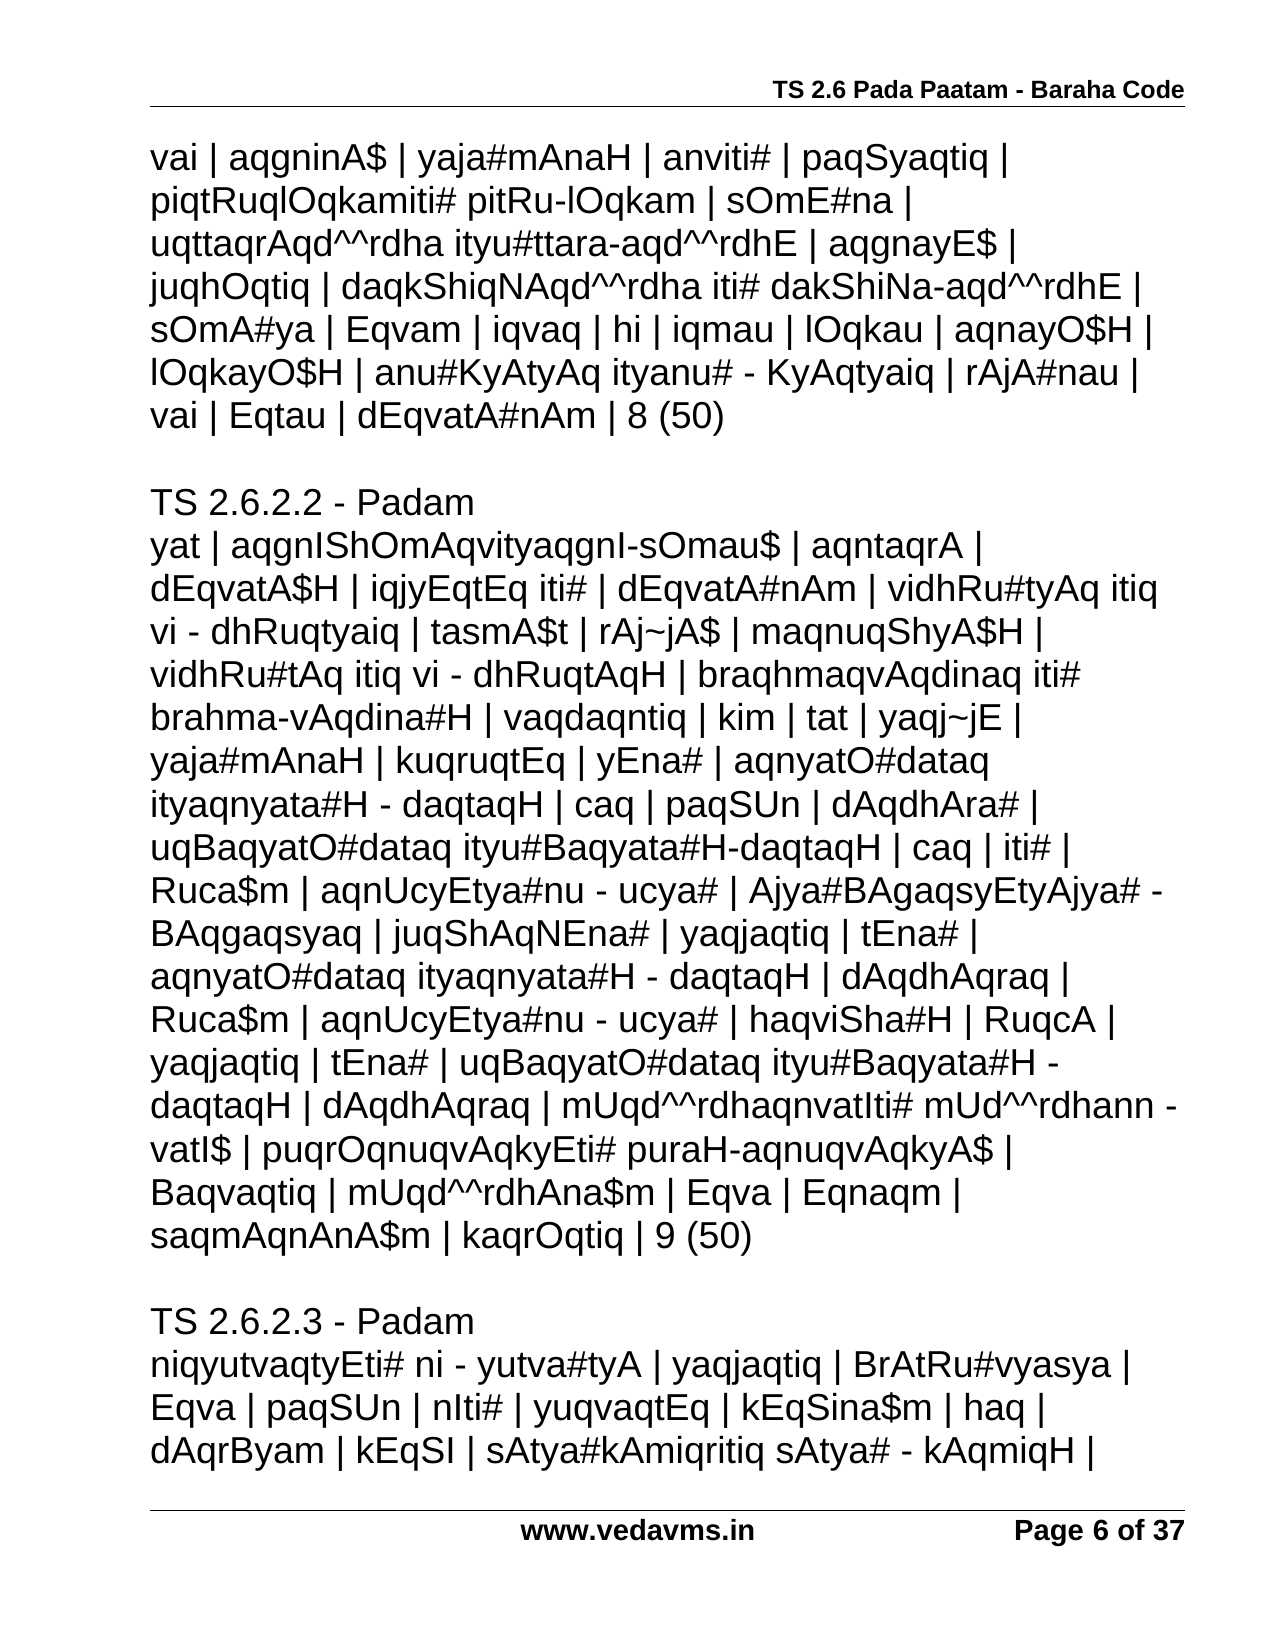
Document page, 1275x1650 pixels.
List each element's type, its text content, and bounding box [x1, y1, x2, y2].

text TS 2.6.2.3 - Padam [150, 1299, 1185, 1342]
text yat | aqgnIShOmAqvityaqgnI-sOmau$ | aqntaqrA | dEqvatA$H | iqjyEqtEq iti# | dEqvatA#nAm | vidhRu#tyAq itiq vi - dhRuqtyaiq | tasmA$t | rAj~jA$ | maqnuqShyA$H | vidhRu#tAq itiq vi - dhRuqtAqH | braqhmaqvAqdinaq iti# brahma-vAqdina#H | vaqdaqntiq | kim | tat | yaqj~jE | yaja#mAnaH | kuqruqtEq | yEna# | aqnyatO#dataq ityaqnyata#H - daqtaqH | caq | paqSUn | dAqdhAra# | uqBaqyatO#dataq ityu#Baqyata#H-daqtaqH | caq | iti# | Ruca$m | aqnUcyEtya#nu - ucya# | Ajya#BAgaqsyEtyAjya# - BAqgaqsyaq | juqShAqNEna# | yaqjaqtiq | tEna# | aqnyatO#dataq ityaqnyata#H - daqtaqH | dAqdhAqraq | Ruca$m | aqnUcyEtya#nu - ucya# | haqviSha#H | RuqcA | yaqjaqtiq | tEna# | uqBaqyatO#dataq ityu#Baqyata#H - daqtaqH | dAqdhAqraq | mUqd^^rdhaqnvatIti# mUd^^rdhann - vatI$ | puqrOqnuqvAqkyEti# puraH-aqnuqvAqkyA$ | Baqvaqtiq | mUqd^^rdhAna$m | Eqva | Eqnaqm | saqmAqnAnA$m | kaqrOqtiq | 9 (50) [150, 523, 1185, 1256]
text TS 2.6.2.2 - Padam [150, 480, 1185, 523]
